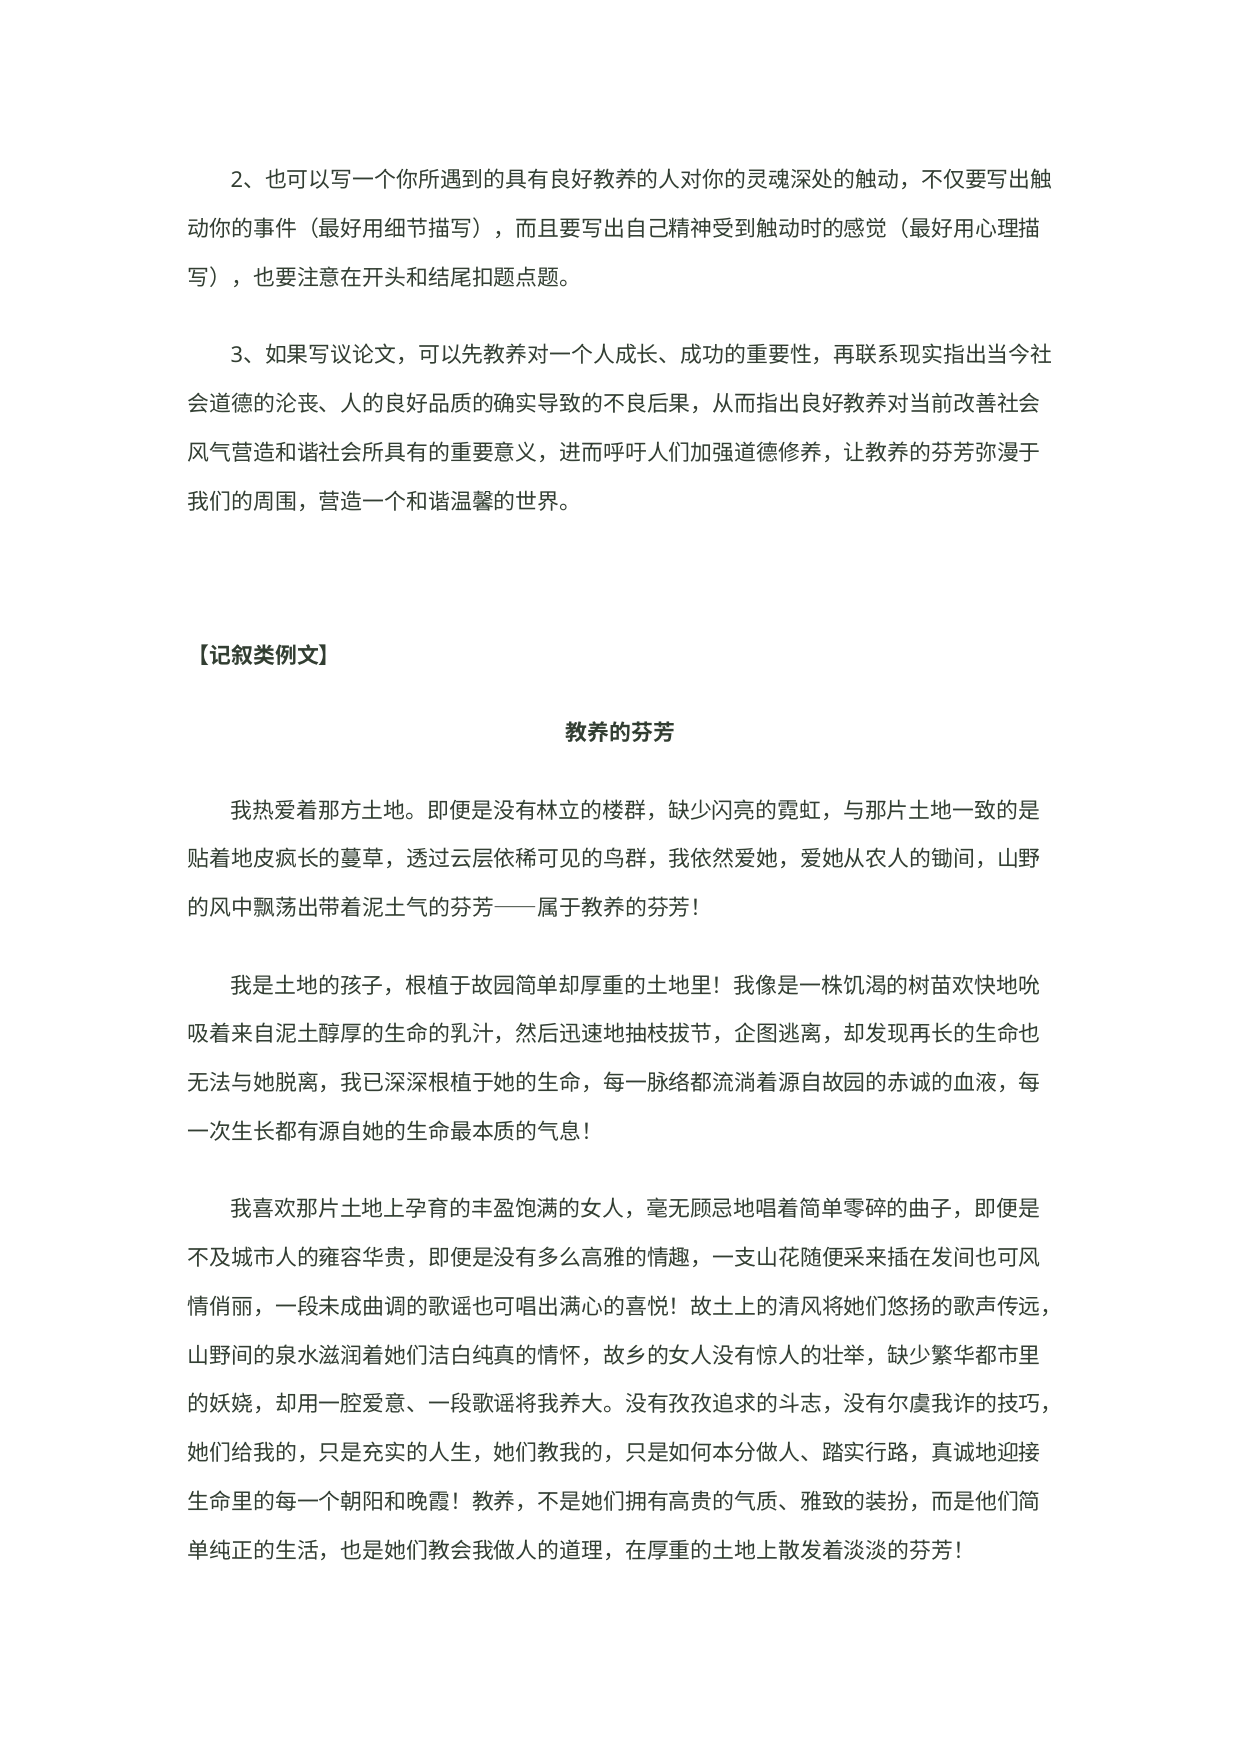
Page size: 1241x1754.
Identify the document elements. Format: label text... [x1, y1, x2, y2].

text 我是土地的孩子，根植于故园简单却厚重的土地里！我像是一株饥渴的树苗欢快地吮吸着来自泥土醇厚的生命的乳汁，然后迅速地抽枝拔节，企图逃离，却发现再长的生命也无法与她脱离，我已深深根植于她的生命，每一脉络都流淌着源自故园的赤诚的血液，每一次生长都有源自她的生命最本质的气息！ [187, 967, 1053, 1146]
text 【记叙类例文】 [187, 637, 1053, 670]
text 我喜欢那片土地上孕育的丰盈饱满的女人，毫无顾忌地唱着简单零碎的曲子，即便是不及城市人的雍容华贵，即便是没有多么高雅的情趣，一支山花随便采来插在发间也可风情俏丽，一段未成曲调的歌谣也可唱出满心的喜悦！故土上的清风将她们悠扬的歌声传远，山野间的泉水滋润着她们洁白纯真的情怀，故乡的女人没有惊人的壮举，缺少繁华都市里的妖娆，却用一腔爱意、一段歌谣将我养大。没有孜孜追求的斗志，没有尔虞我诈的技巧，她们给我的，只是充实的人生，她们教我的，只是如何本分做人、踏实行路，真诚地迎接生命里的每一个朝阳和晚霞！教养，不是她们拥有高贵的气质、雅致的装扮，而是他们简单纯正的生活，也是她们教会我做人的道理，在厚重的土地上散发着淡淡的芬芳！ [187, 1191, 1053, 1565]
text 3、如果写议论文，可以先教养对一个人成长、成功的重要性，再联系现实指出当今社会道德的沦丧、人的良好品质的确实导致的不良后果，从而指出良好教养对当前改善社会风气营造和谐社会所具有的重要意义，进而呼吁人们加强道德修养，让教养的芬芳弥漫于我们的周围，营造一个和谐温馨的世界。 [187, 337, 1053, 516]
text 教养的芬芳 [187, 715, 1053, 747]
text 2、也可以写一个你所遇到的具有良好教养的人对你的灵魂深处的触动，不仅要写出触动你的事件（最好用细节描写），而且要写出自己精神受到触动时的感觉（最好用心理描写），也要注意在开头和结尾扣题点题。 [187, 162, 1053, 292]
text 我热爱着那方土地。即便是没有林立的楼群，缺少闪亮的霓虹，与那片土地一致的是贴着地皮疯长的蔓草，透过云层依稀可见的鸟群，我依然爱她，爱她从农人的锄间，山野的风中飘荡出带着泥土气的芬芳——属于教养的芬芳！ [187, 792, 1053, 922]
